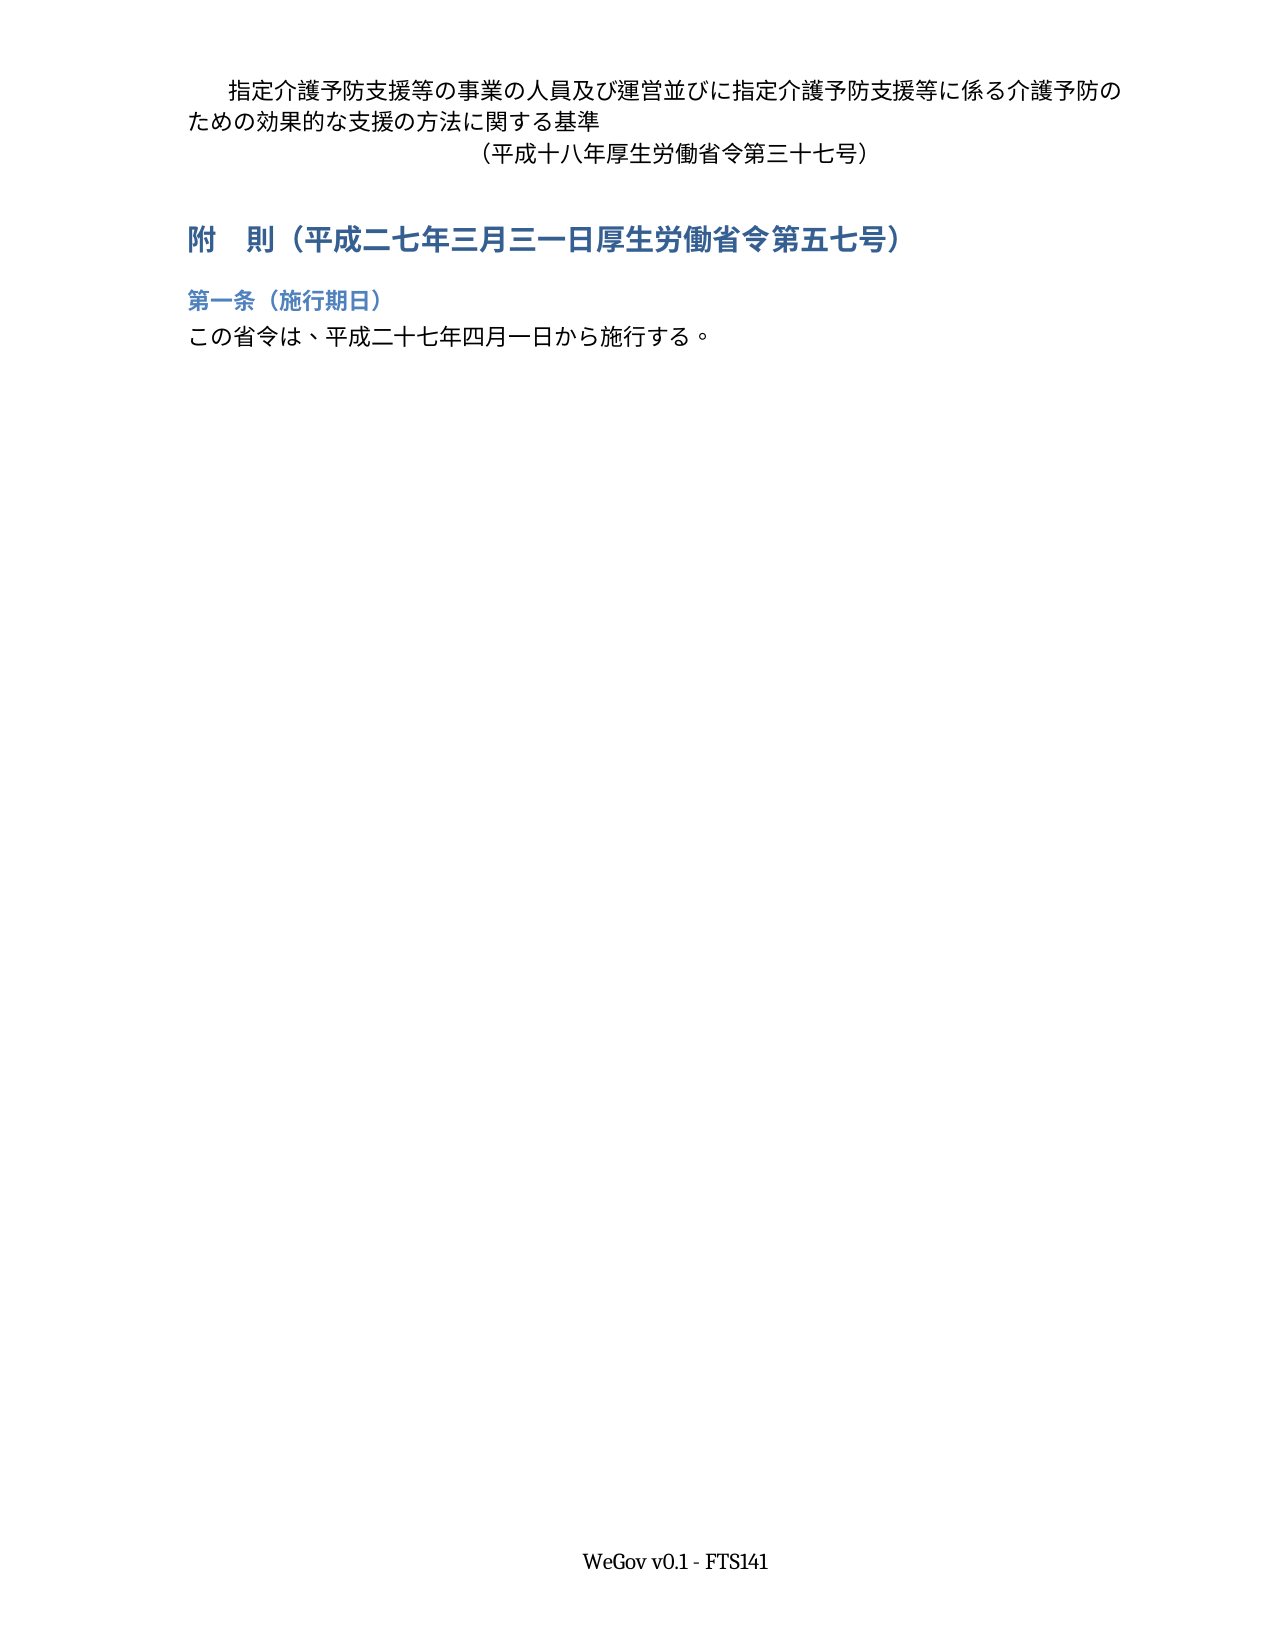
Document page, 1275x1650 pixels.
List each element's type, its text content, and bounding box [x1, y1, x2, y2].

subtitle 附 則（平成二七年三月三一日厚生労働省令第五七号） [187, 219, 1087, 258]
subtitle 第一条（施行期日） [187, 285, 1087, 316]
text この省令は、平成二十七年四月一日から施行する。 [187, 321, 1087, 352]
